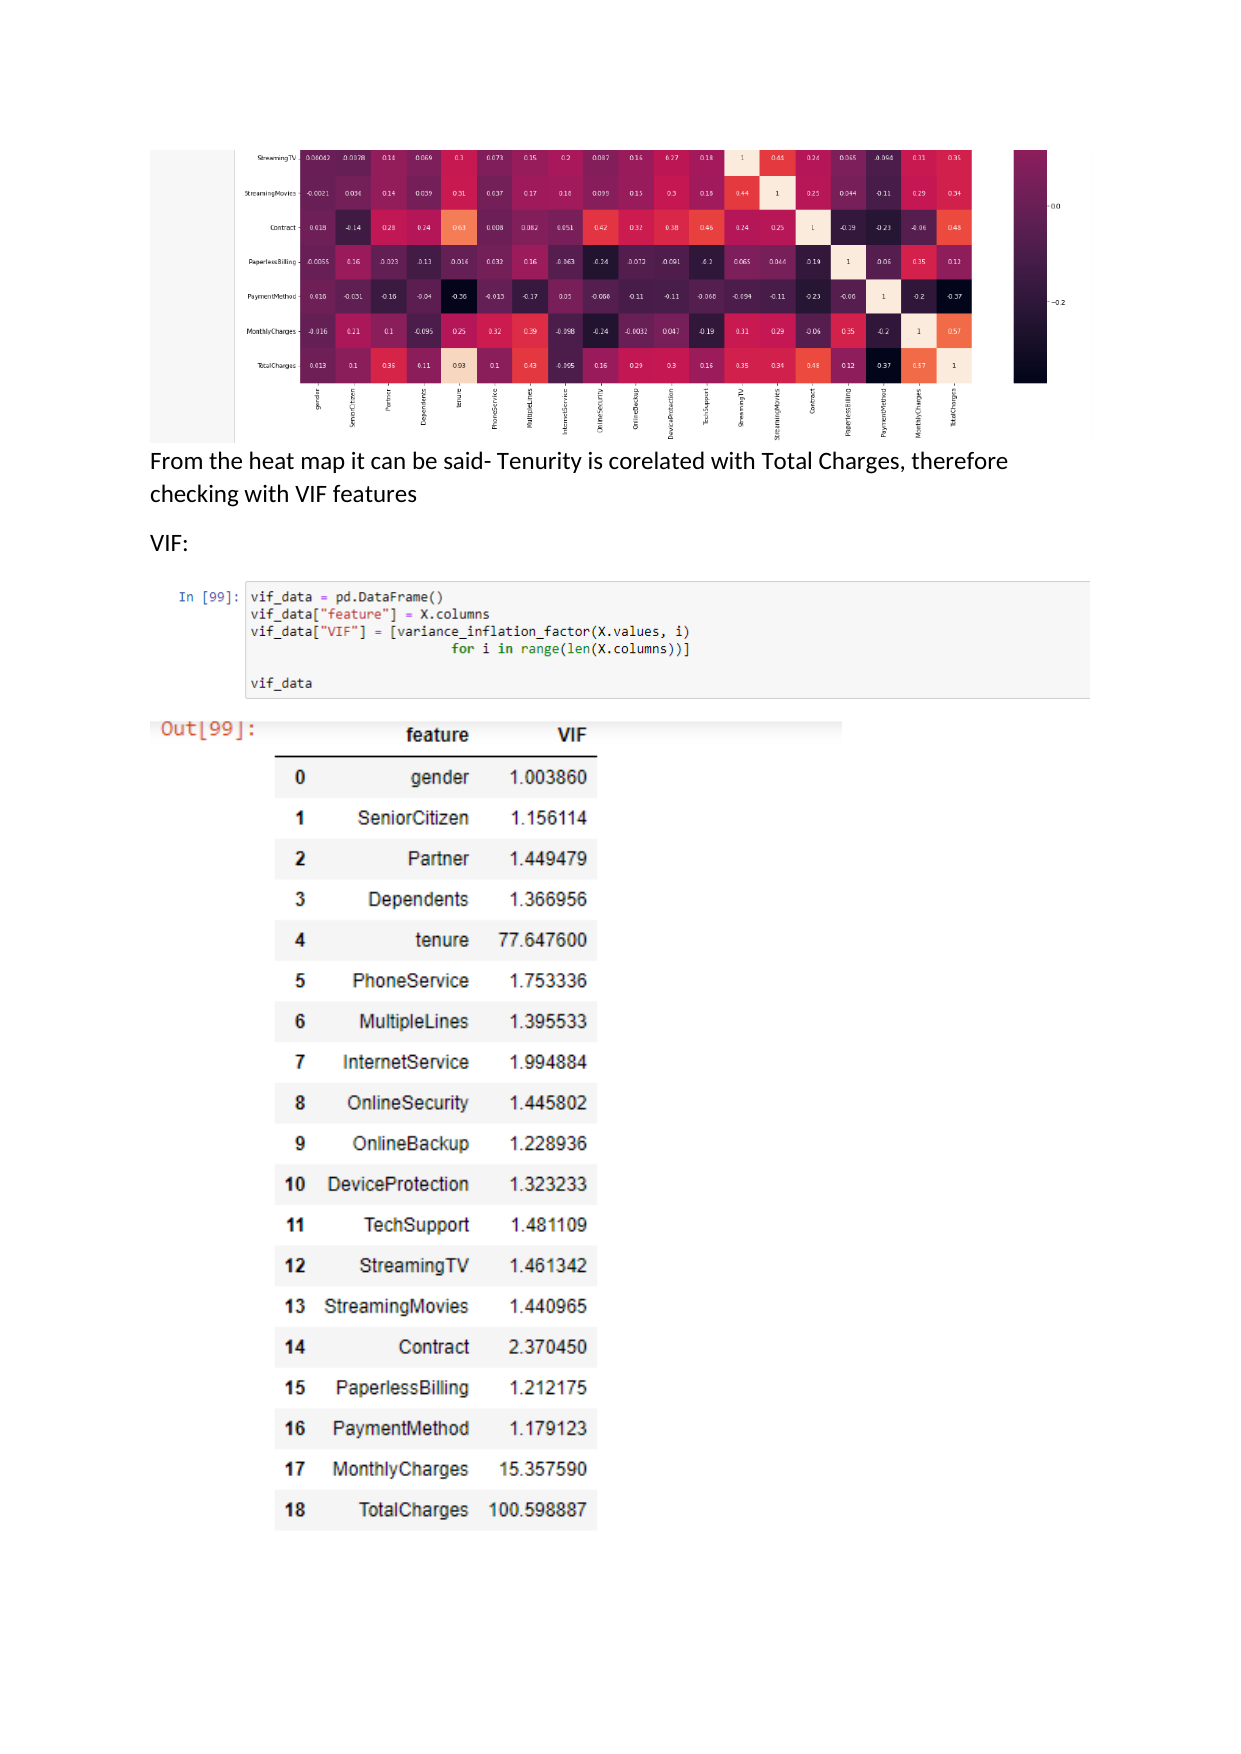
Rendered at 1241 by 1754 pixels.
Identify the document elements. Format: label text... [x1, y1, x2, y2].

text From the heat map it can be said- Tenurity is corelated with Total Charges, therefore checking with VIF features [150, 443, 1090, 508]
picture [150, 150, 1093, 443]
picture [150, 577, 1091, 703]
text VIF: [150, 527, 1090, 558]
picture [150, 721, 843, 1548]
